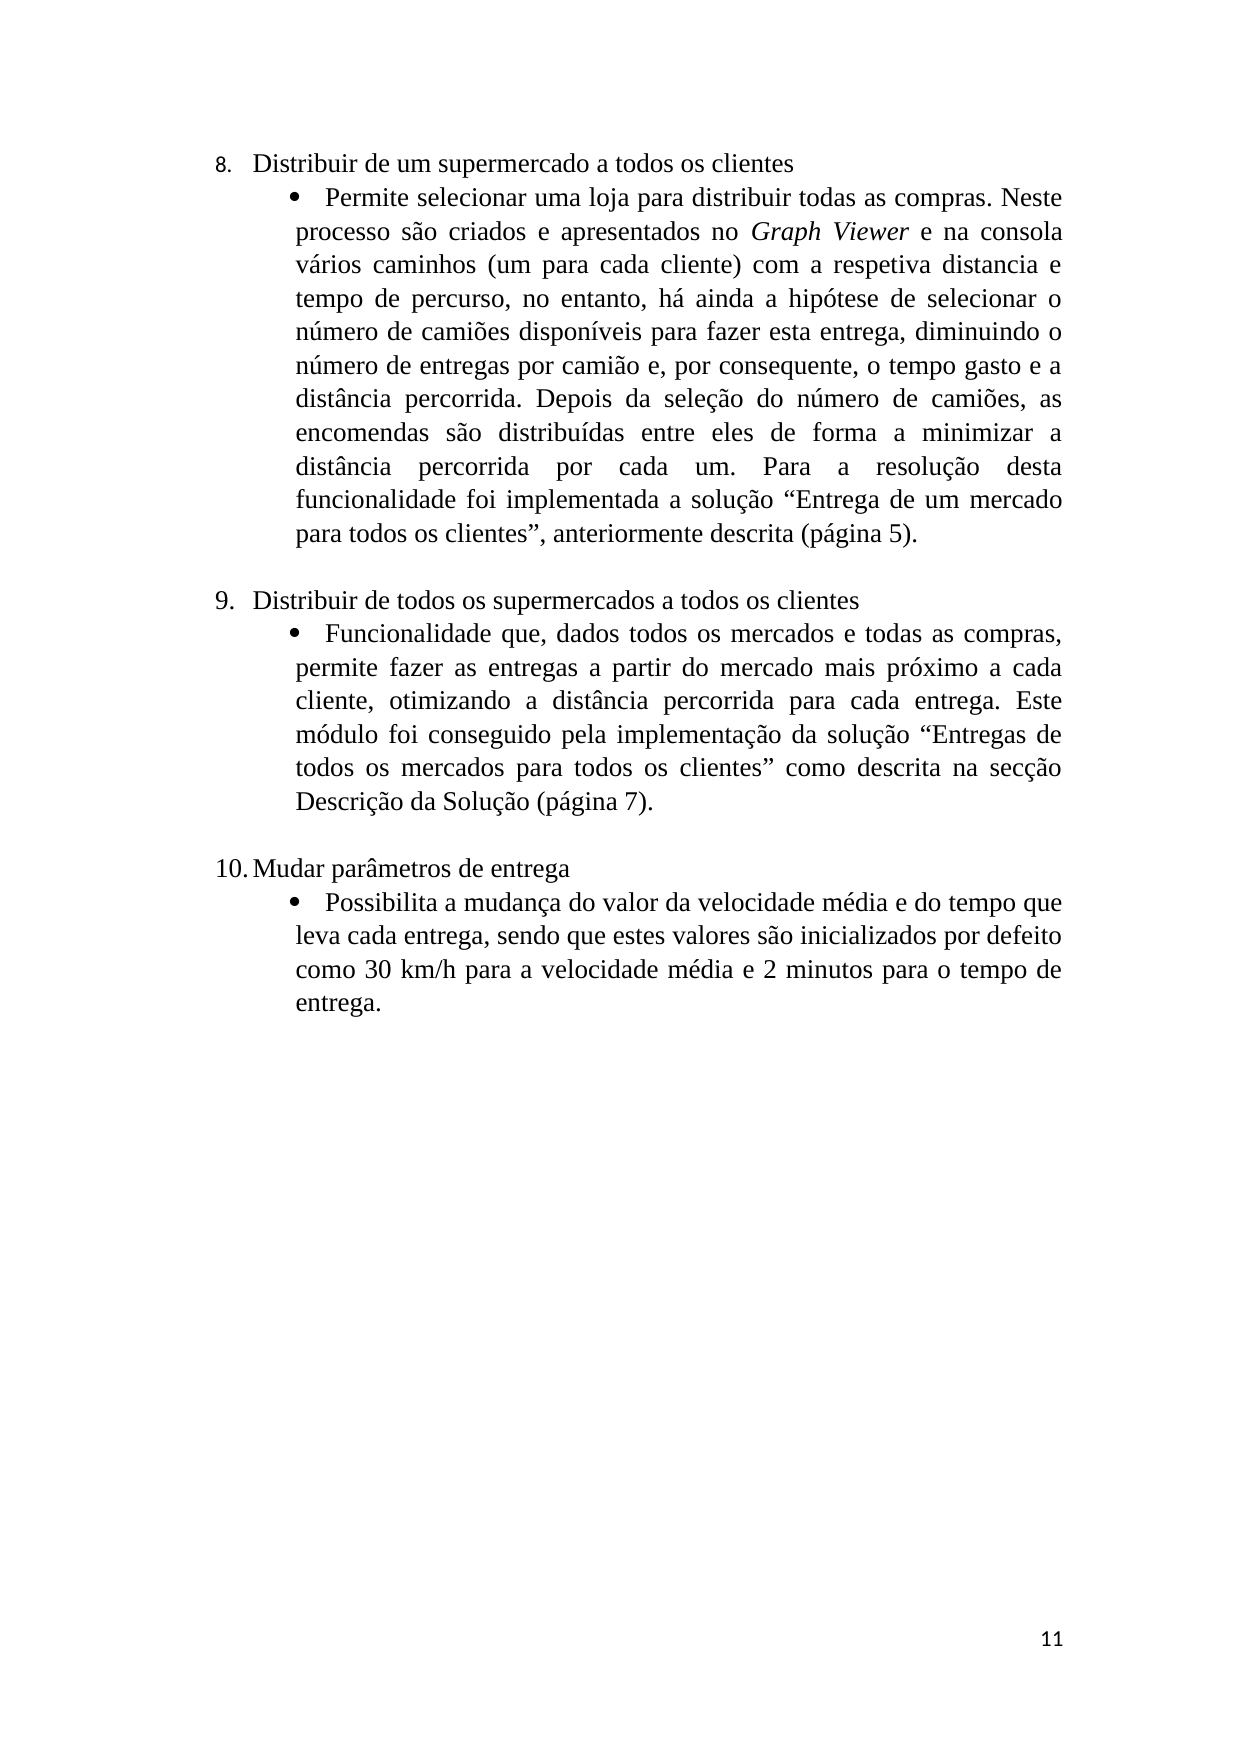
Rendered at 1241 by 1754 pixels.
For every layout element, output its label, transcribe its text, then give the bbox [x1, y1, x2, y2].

list Permite selecionar uma loja para distribuir todas as compras. Neste processo são criados e apresentados no Graph Viewer e na consola vários caminhos (um para cada cliente) com a respetiva distancia e tempo de percurso, no entanto, há ainda a hipótese de selecionar o número de camiões disponíveis para fazer esta entrega, diminuindo o número de entregas por camião e, por consequente, o tempo gasto e a distância percorrida. Depois da seleção do número de camiões, as encomendas são distribuídas entre eles de forma a minimizar a distância percorrida por cada um. Para a resolução desta funcionalidade foi implementada a solução “Entrega de um mercado para todos os clientes”, anteriormente descrita (página 5). [290, 181, 1063, 548]
list Distribuir de um supermercado a todos os clientes [215, 148, 1063, 179]
list Funcionalidade que, dados todos os mercados e todas as compras, permite fazer as entregas a partir do mercado mais próximo a cada cliente, otimizando a distância percorrida para cada entrega. Este módulo foi conseguido pela implementação da solução “Entregas de todos os mercados para todos os clientes” como descrita na secção Descrição da Solução (página 7). [290, 617, 1063, 816]
list Possibilita a mudança do valor da velocidade média e do tempo que leva cada entrega, sendo que estes valores são inicializados por defeito como 30 km/h para a velocidade média e 2 minutos para o tempo de entrega. [290, 886, 1063, 1018]
list Distribuir de todos os supermercados a todos os clientes [215, 584, 1063, 615]
list Mudar parâmetros de entrega [215, 852, 1063, 883]
